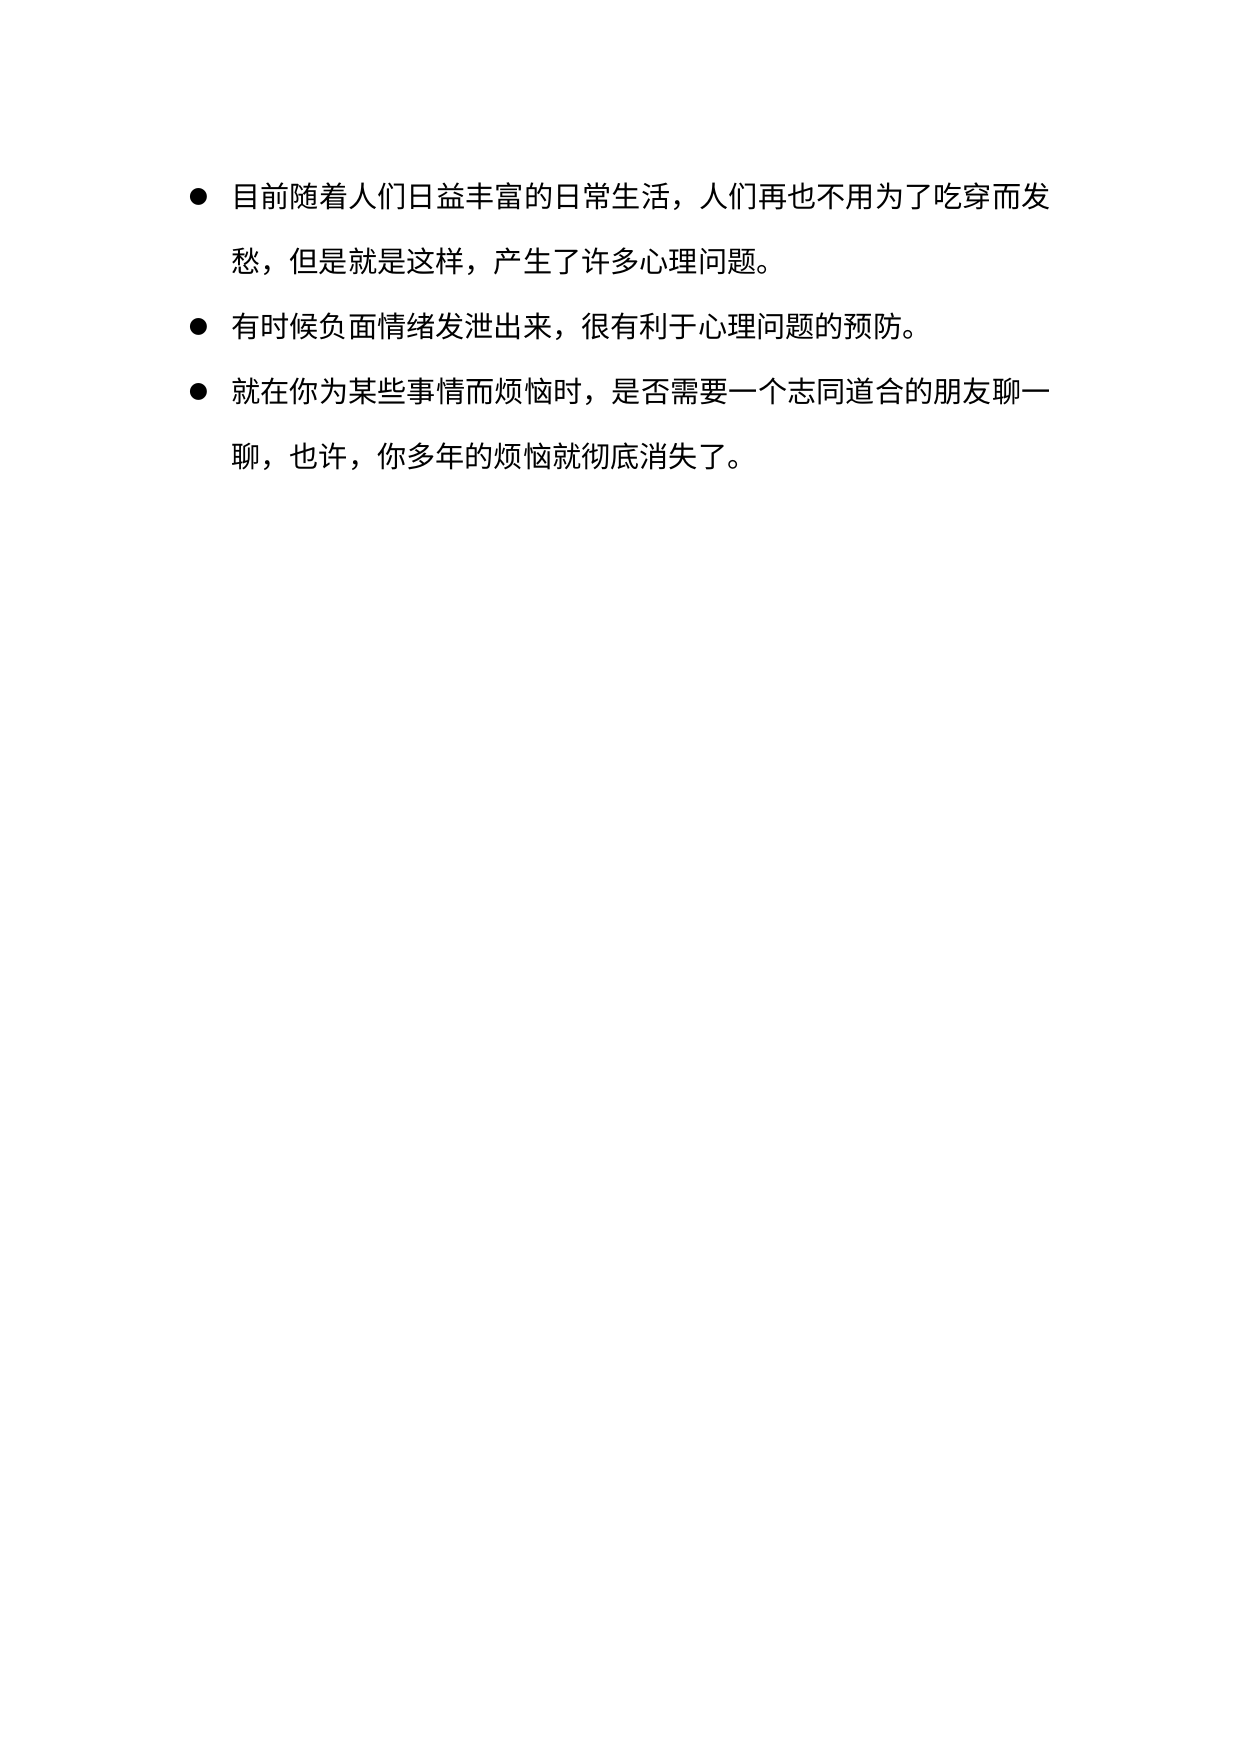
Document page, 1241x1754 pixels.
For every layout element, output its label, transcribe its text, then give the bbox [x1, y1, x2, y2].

list 有时候负面情绪发泄出来，很有利于心理问题的预防。 [187, 292, 1053, 357]
list 就在你为某些事情而烦恼时，是否需要一个志同道合的朋友聊一聊，也许，你多年的烦恼就彻底消失了。 [187, 357, 1053, 487]
list 目前随着人们日益丰富的日常生活，人们再也不用为了吃穿而发愁，但是就是这样，产生了许多心理问题。 [187, 162, 1053, 292]
